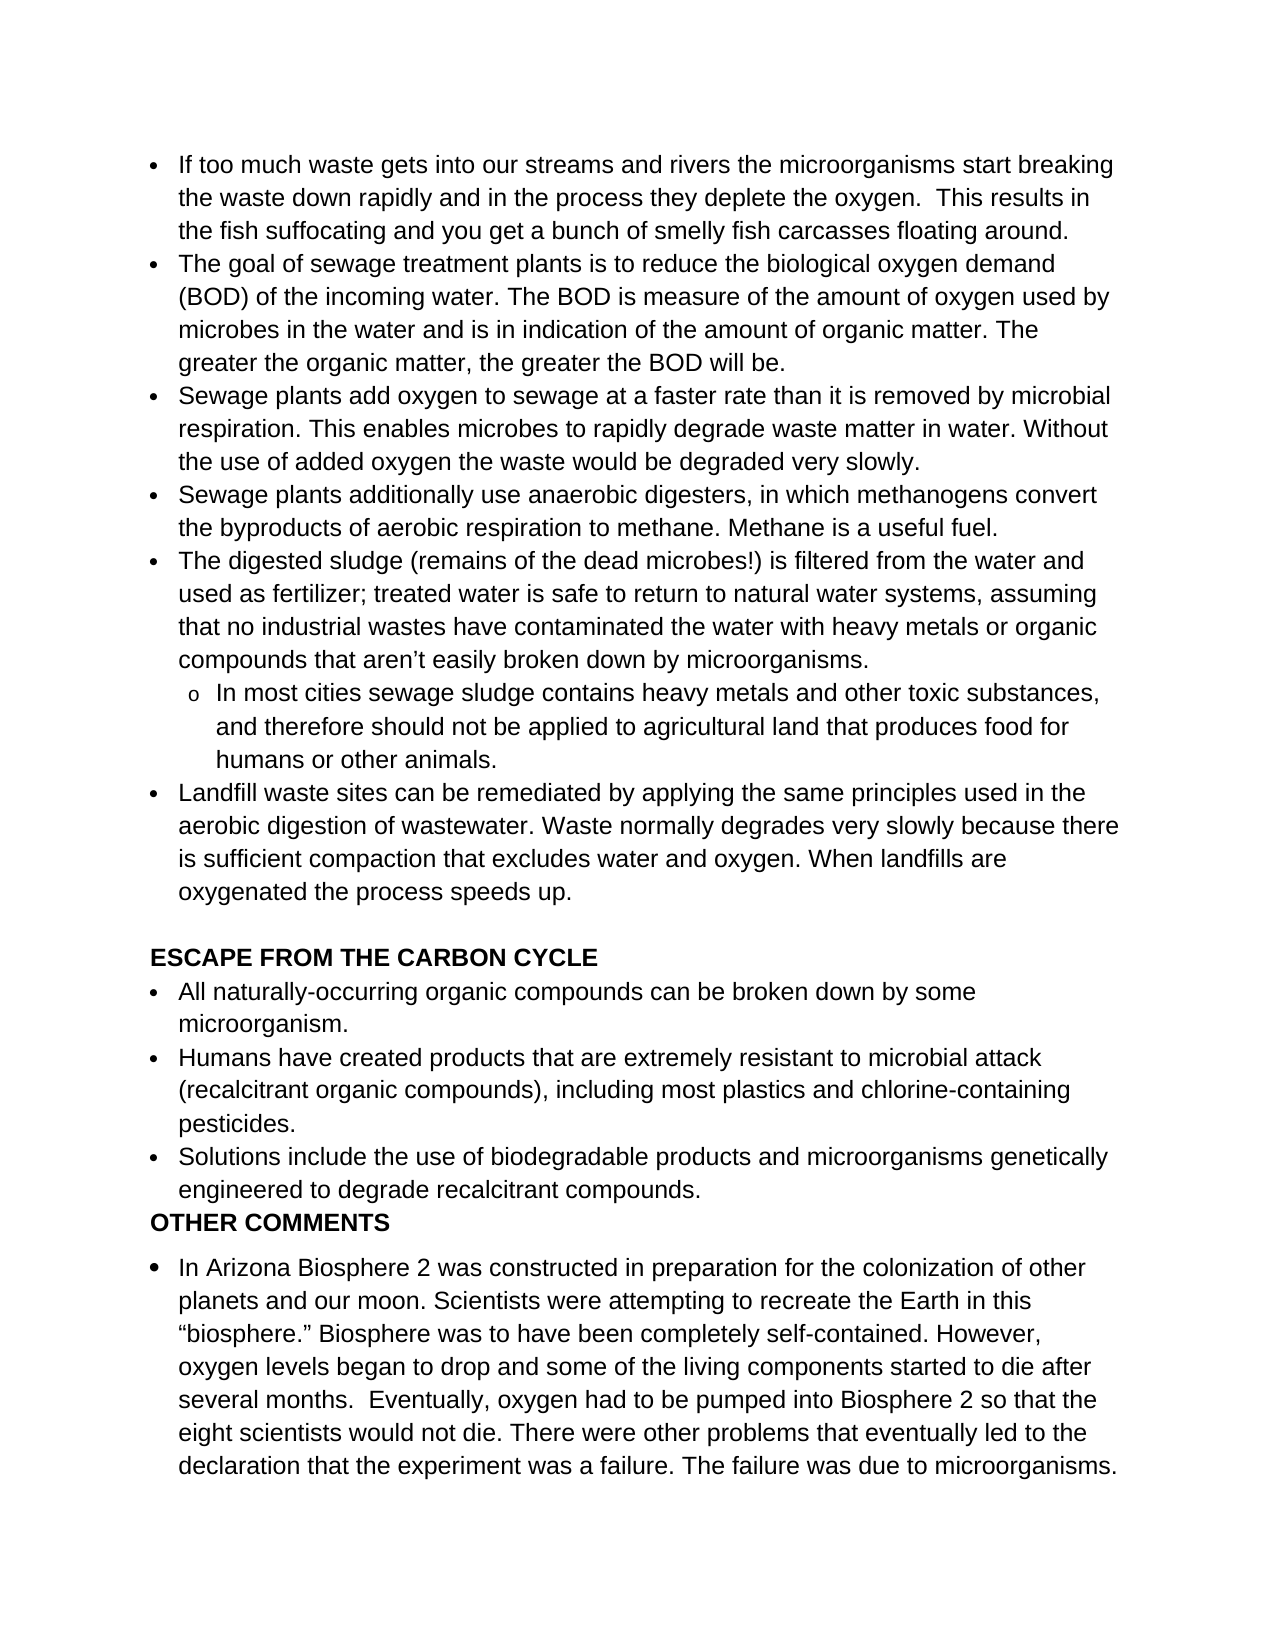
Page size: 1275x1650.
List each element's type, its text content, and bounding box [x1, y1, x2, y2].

list In most cities sewage sludge contains heavy metals and other toxic substances, and therefore should not be applied to agricultural land that produces food for humans or other animals. [187, 678, 1125, 774]
list Humans have created products that are extremely resistant to microbial attack (recalcitrant organic compounds), including most plastics and chlorine-containing pesticides. [150, 1042, 1125, 1137]
list Sewage plants add oxygen to sewage at a faster rate than it is removed by microbial respiration. This enables microbes to rapidly degrade waste matter in water. Without the use of added oxygen the waste would be degraded very slowly. [150, 381, 1125, 476]
text OTHER COMMENTS [150, 1208, 1125, 1236]
text ESCAPE FROM THE CARBON CYCLE [150, 943, 1125, 972]
list All naturally-occurring organic compounds can be broken down by some microorganism. [150, 976, 1125, 1038]
list If too much waste gets into our streams and rivers the microorganisms start breaking the waste down rapidly and in the process they deplete the oxygen. This results in the fish suffocating and you get a bunch of smelly fish carcasses floating around. [150, 150, 1125, 245]
list Sewage plants additionally use anaerobic digesters, in which methanogens convert the byproducts of aerobic respiration to methane. Methane is a useful fuel. [150, 480, 1125, 542]
list The goal of sewage treatment plants is to reduce the biological oxygen demand (BOD) of the incoming water. The BOD is measure of the amount of oxygen used by microbes in the water and is in indication of the amount of organic matter. The greater the organic matter, the greater the BOD will be. [150, 249, 1125, 377]
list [150, 1253, 1125, 1480]
list Landfill waste sites can be remediated by applying the same principles used in the aerobic digestion of wastewater. Waste normally degrades very slowly because there is sufficient compaction that excludes water and oxygen. When landfills are oxygenated the process speeds up. [150, 778, 1125, 906]
list The digested sludge (remains of the dead microbes!) is filtered from the water and used as fertilizer; treated water is safe to return to natural water systems, assuming that no industrial wastes have contaminated the water with heavy metals or organic compounds that aren’t easily broken down by microorganisms. [150, 546, 1125, 674]
list Solutions include the use of biodegradable products and microorganisms genetically engineered to degrade recalcitrant compounds. [150, 1142, 1125, 1203]
